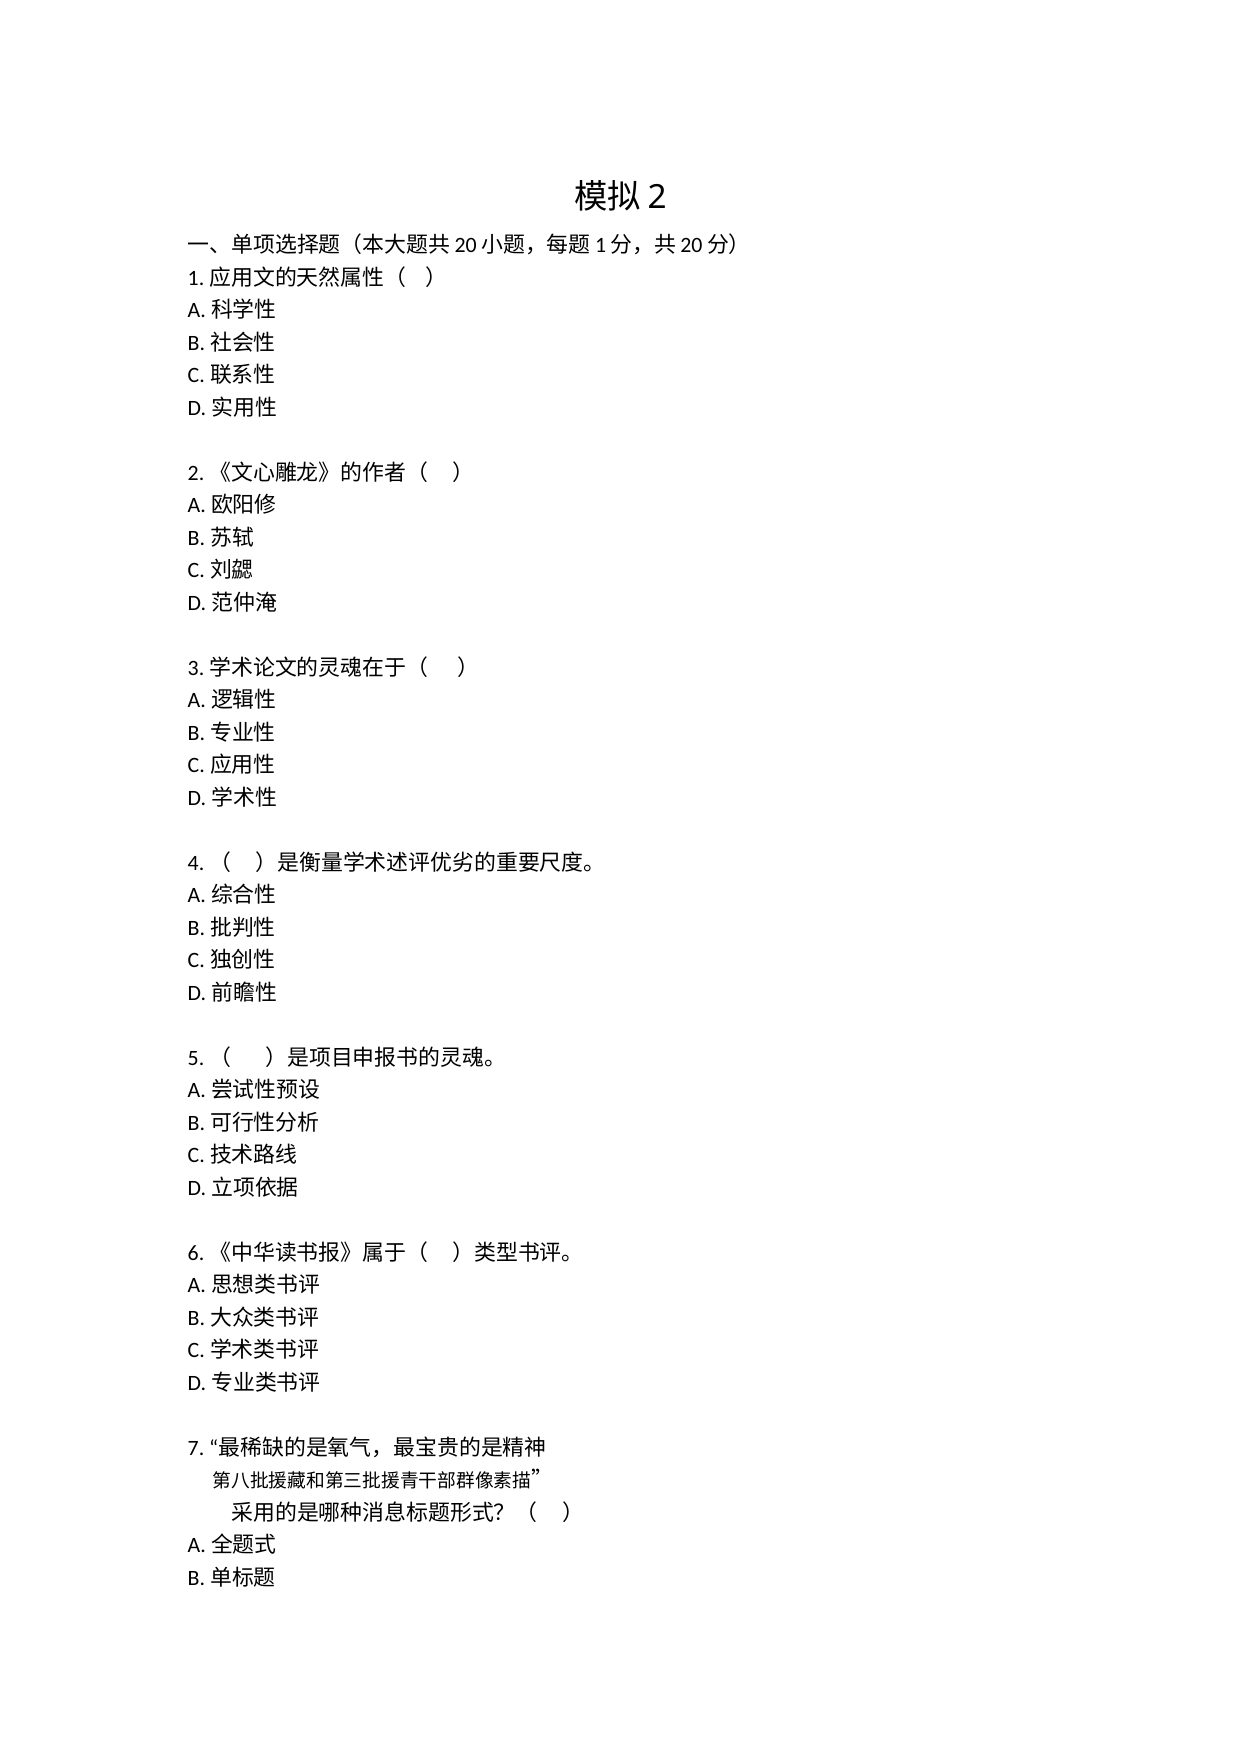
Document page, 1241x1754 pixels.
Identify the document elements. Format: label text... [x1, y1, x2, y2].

text 3. 学术论文的灵魂在于（ ） [187, 649, 1053, 682]
text A. 欧阳修 [187, 487, 1053, 519]
text 模拟2 [187, 162, 1053, 227]
text A. 综合性 [187, 877, 1053, 909]
text A. 逻辑性 [187, 682, 1053, 714]
text B. 大众类书评 [187, 1299, 1053, 1332]
text A. 科学性 [187, 292, 1053, 324]
text C. 学术类书评 [187, 1332, 1053, 1364]
text D. 专业类书评 [187, 1364, 1053, 1397]
text 4. （ ）是衡量学术述评优劣的重要尺度。 [187, 844, 1053, 877]
text C. 联系性 [187, 357, 1053, 389]
text C. 技术路线 [187, 1137, 1053, 1169]
list 《中华读书报》属于（ ）类型书评。 [187, 1234, 1053, 1267]
text B. 专业性 [187, 714, 1053, 747]
text 采用的是哪种消息标题形式？（ ） [187, 1494, 1053, 1527]
text D. 范仲淹 [187, 584, 1053, 617]
text C. 刘勰 [187, 552, 1053, 584]
text D. 实用性 [187, 389, 1053, 422]
text B. 可行性分析 [187, 1104, 1053, 1137]
text 第八批援藏和第三批援青干部群像素描” [187, 1462, 1053, 1494]
text C. 应用性 [187, 747, 1053, 779]
text D. 立项依据 [187, 1169, 1053, 1202]
text D. 学术性 [187, 779, 1053, 812]
text B. 批判性 [187, 909, 1053, 942]
text D. 前瞻性 [187, 974, 1053, 1007]
text 一、单项选择题（本大题共20小题，每题1分，共20分） [187, 227, 1053, 259]
text 7. “最稀缺的是氧气，最宝贵的是精神 [187, 1429, 1053, 1462]
text B. 苏轼 [187, 519, 1053, 552]
text 1. 应用文的天然属性（ ） [187, 259, 1053, 292]
text C. 独创性 [187, 942, 1053, 974]
text 2. 《文心雕龙》的作者（ ） [187, 454, 1053, 487]
text B. 社会性 [187, 324, 1053, 357]
text B. 单标题 [187, 1559, 1053, 1592]
text A. 尝试性预设 [187, 1072, 1053, 1104]
text A. 全题式 [187, 1527, 1053, 1559]
list （ ）是项目申报书的灵魂。 [187, 1039, 1053, 1072]
text A. 思想类书评 [187, 1267, 1053, 1299]
